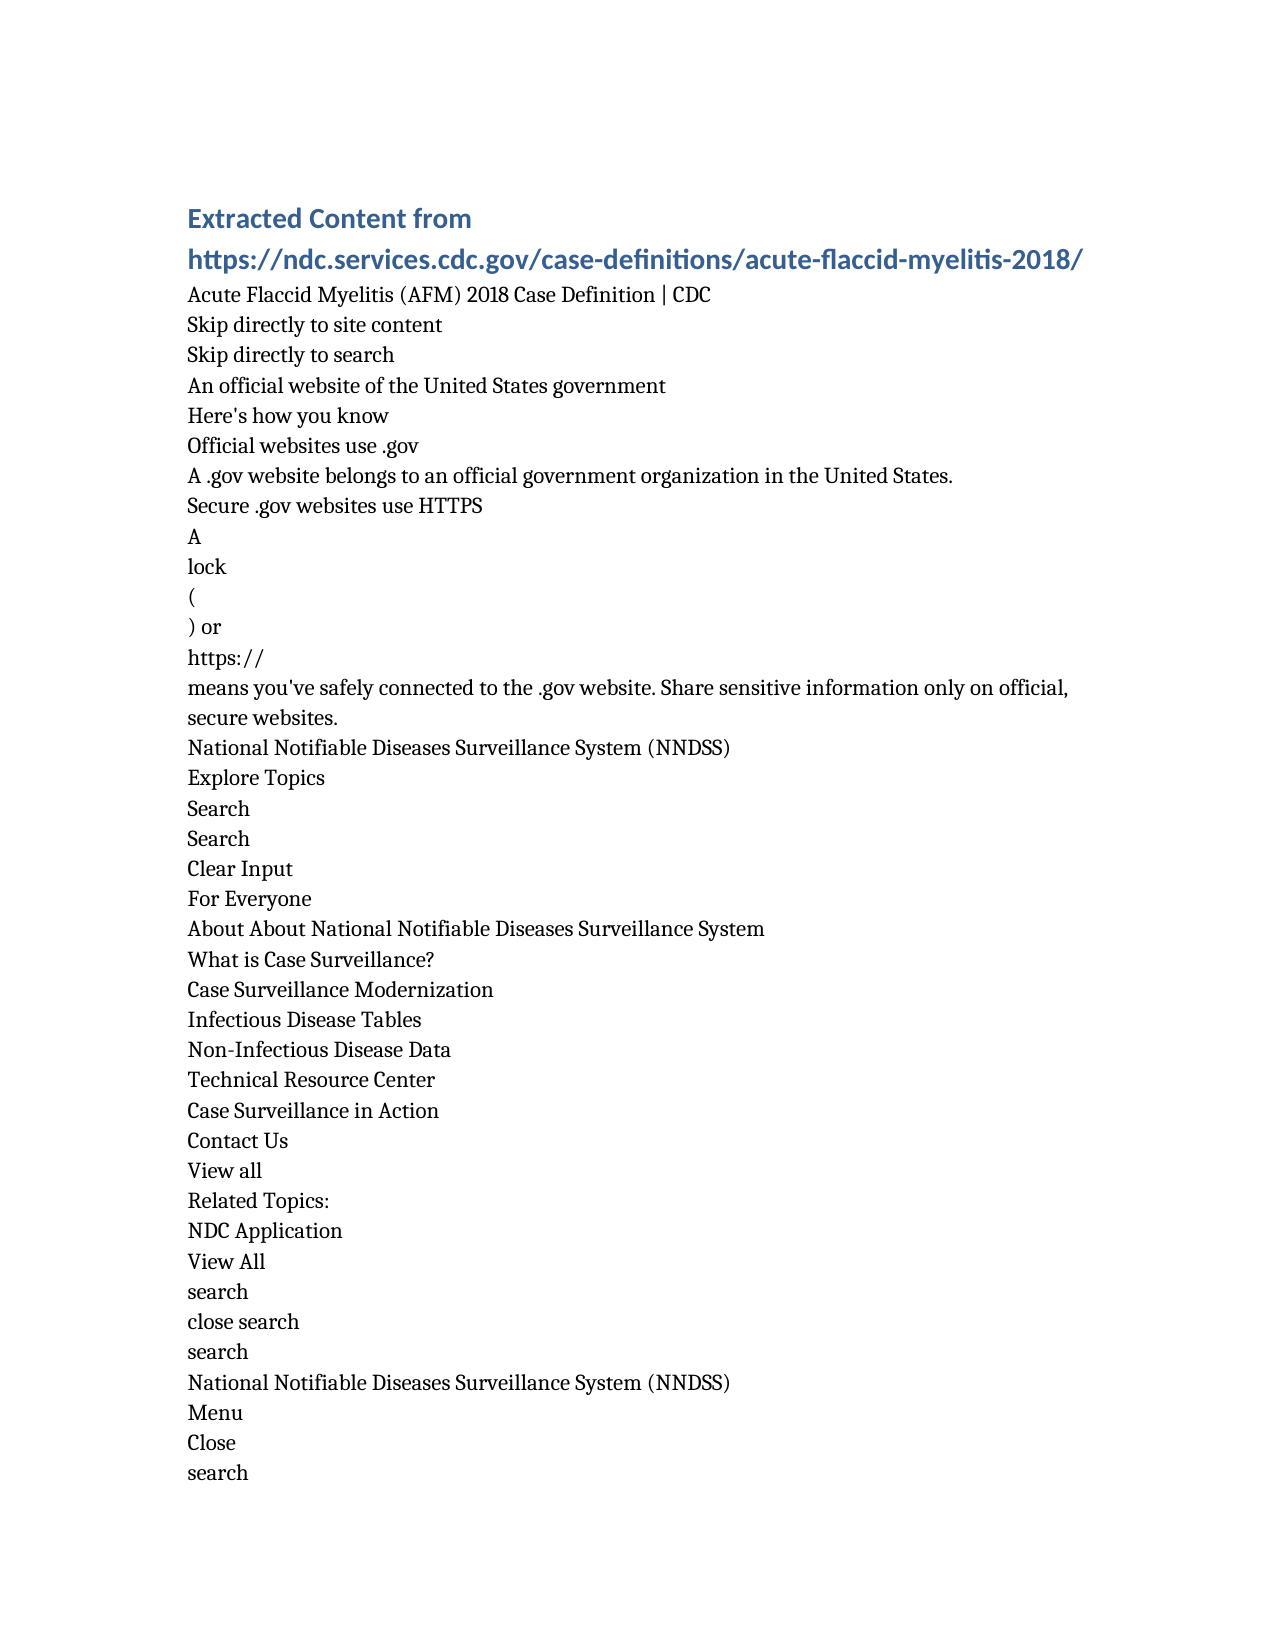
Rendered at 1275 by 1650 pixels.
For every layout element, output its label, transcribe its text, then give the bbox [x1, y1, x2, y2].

subtitle Extracted Content from https://ndc.services.cdc.gov/case-definitions/acute-flaccid-myelitis-2018/ [187, 200, 1087, 277]
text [187, 282, 1087, 1486]
